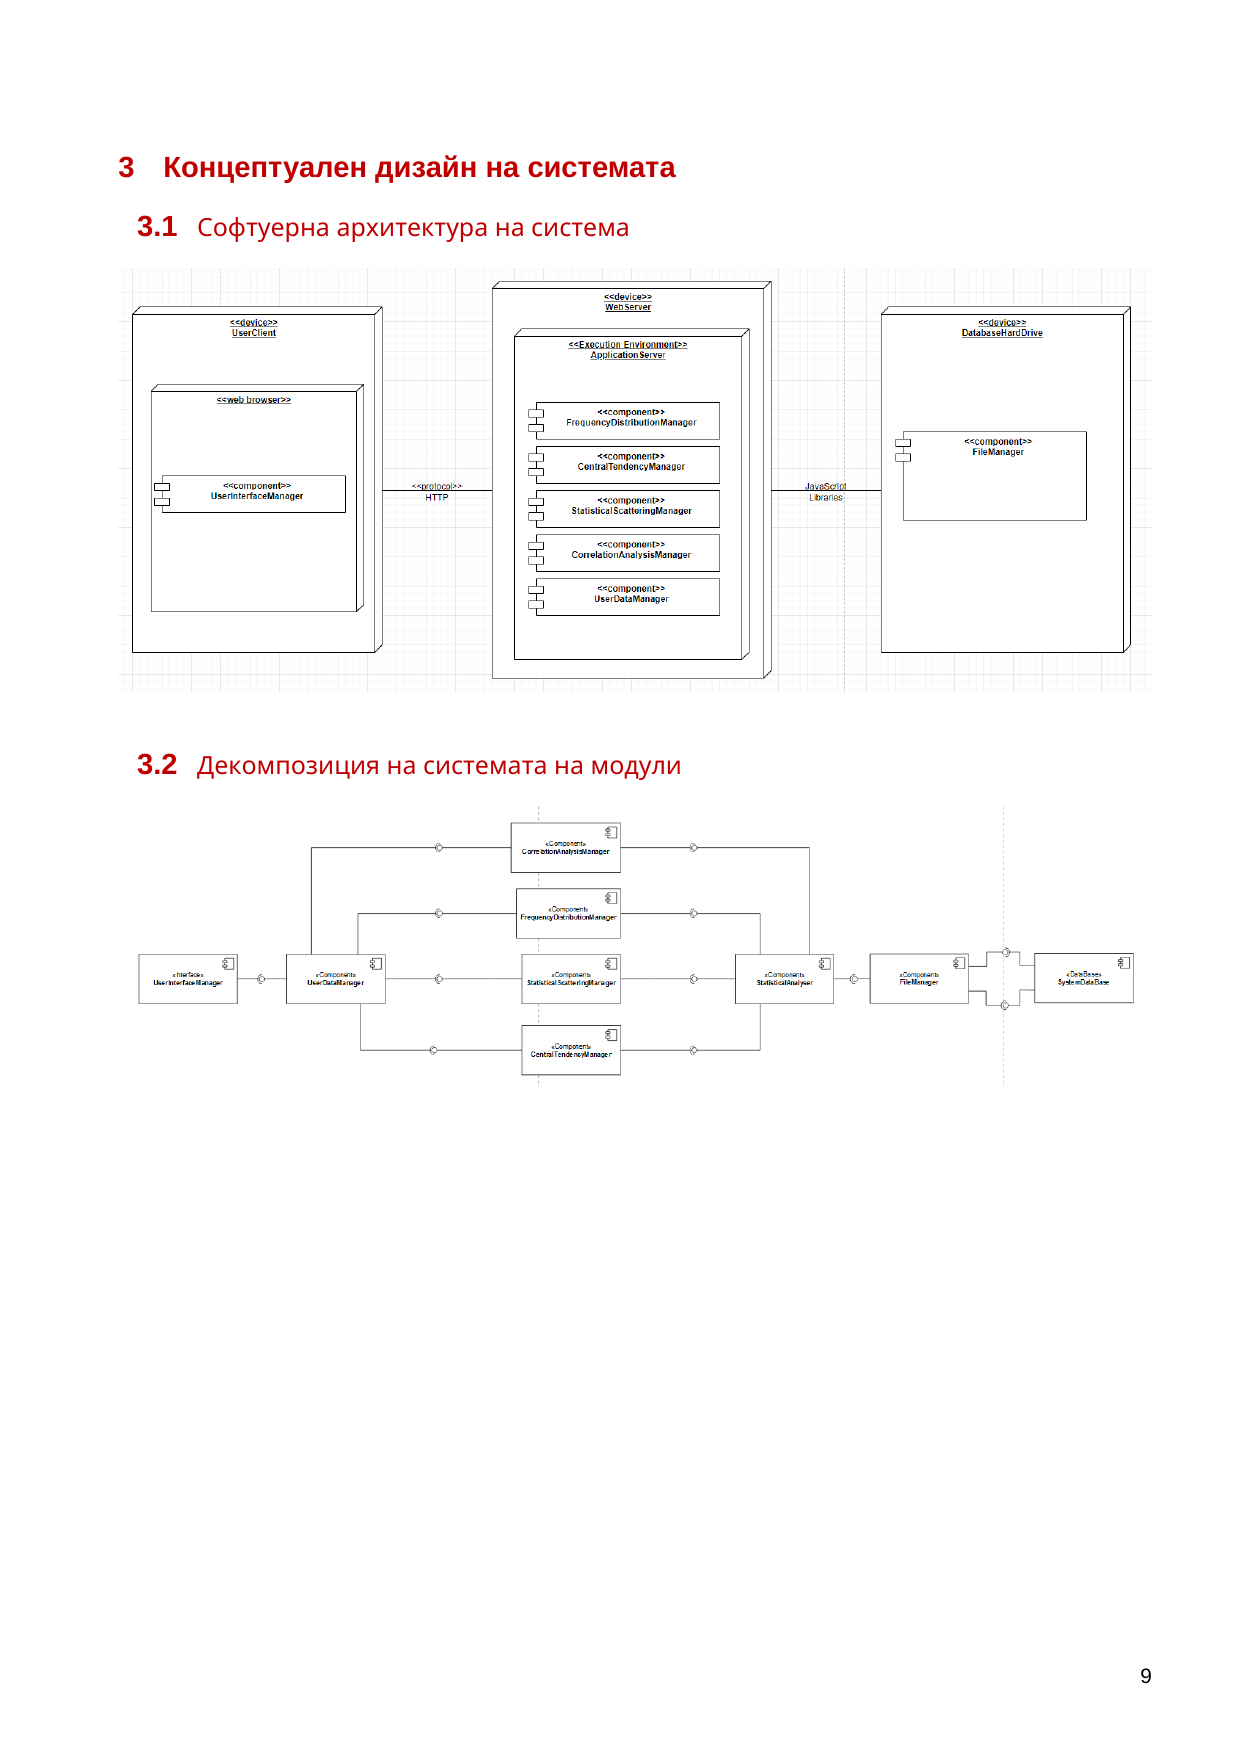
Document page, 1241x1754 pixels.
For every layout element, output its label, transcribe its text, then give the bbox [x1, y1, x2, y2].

picture [118, 268, 1152, 692]
subtitle Концептуален дизайн на системата [118, 150, 1152, 183]
picture [118, 806, 1152, 1087]
subtitle Декомпозиция на системата на модули [137, 747, 1152, 781]
subtitle Софтуерна архитектура на система [137, 208, 1152, 243]
